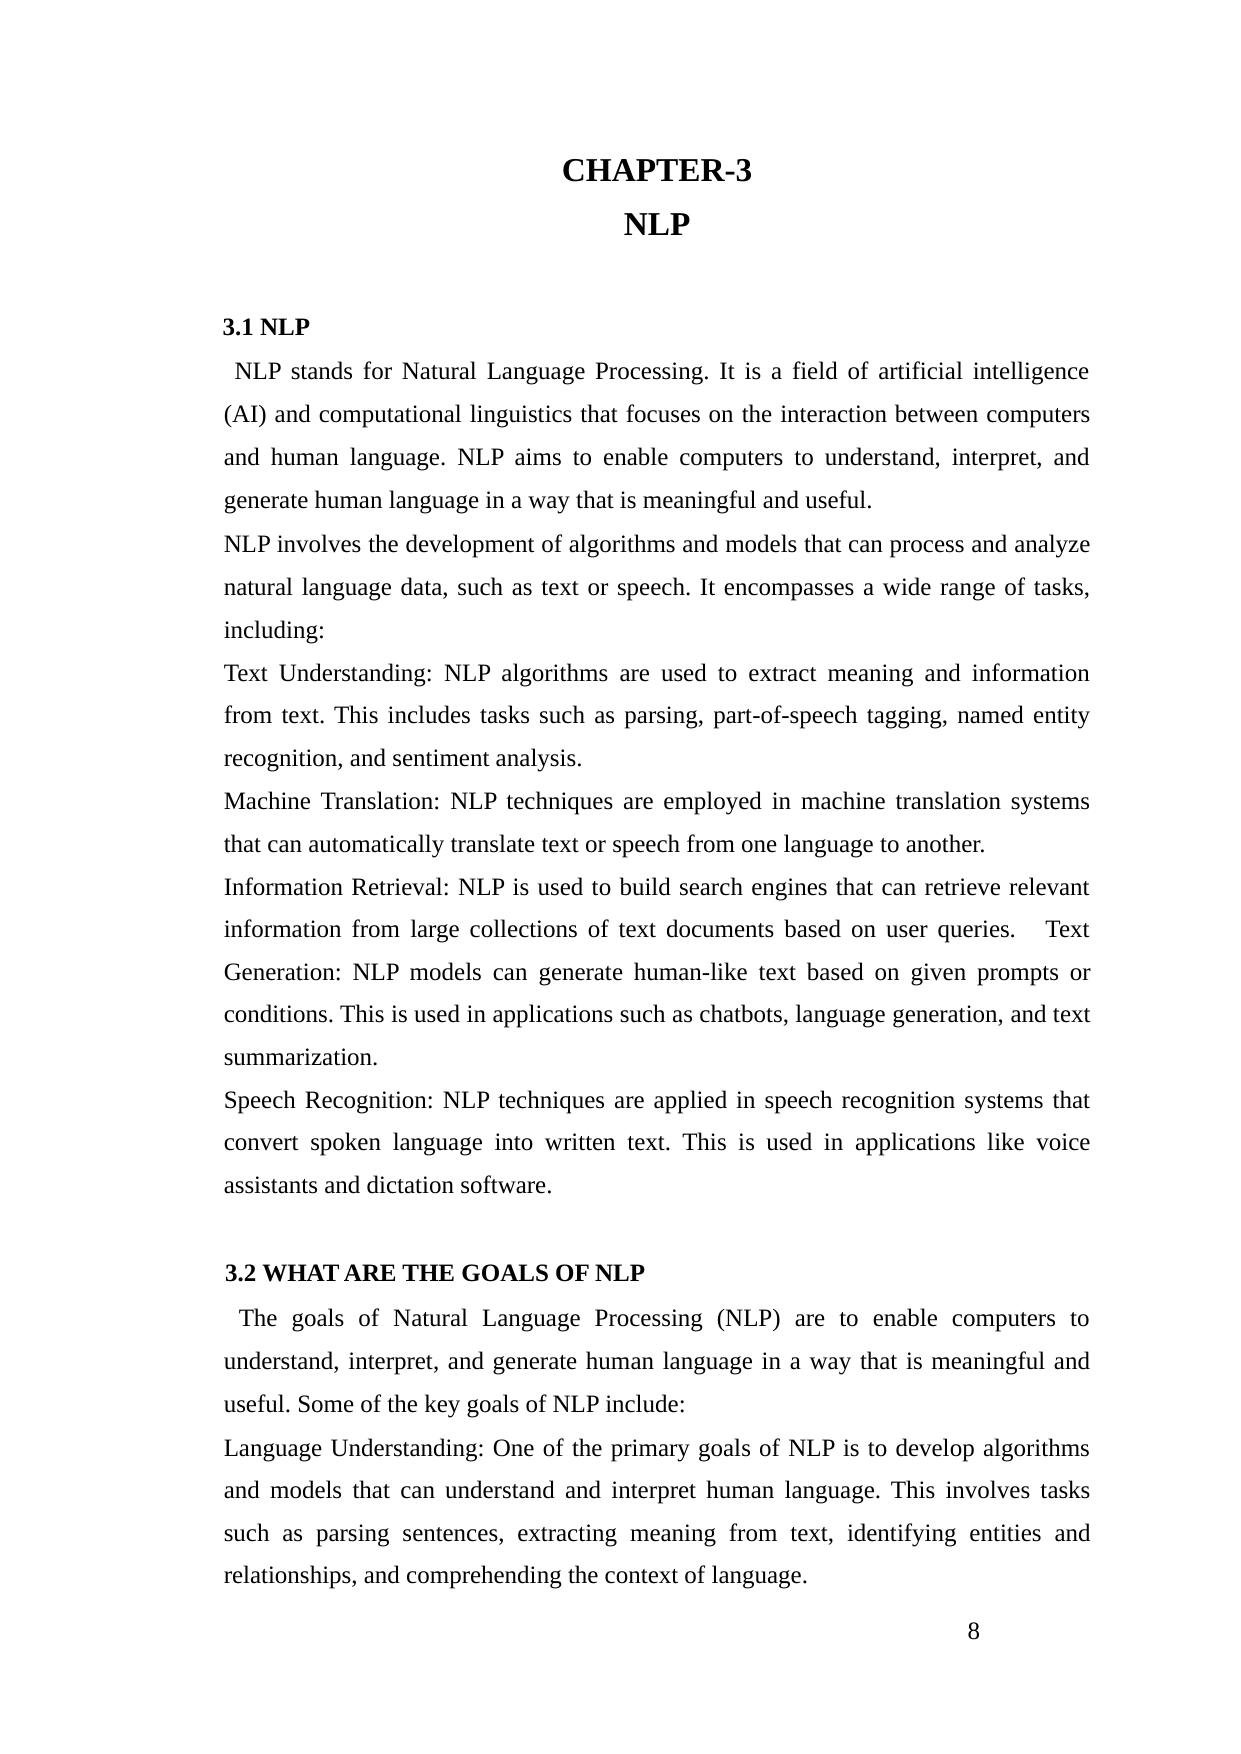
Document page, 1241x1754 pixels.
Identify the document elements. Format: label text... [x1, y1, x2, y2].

text Speech Recognition: NLP techniques are applied in speech recognition systems that convert spoken language into written text. This is used in applications like voice assistants and dictation software. [223, 1085, 1091, 1198]
text Information Retrieval: NLP is used to build search engines that can retrieve relevant information from large collections of text documents based on user queries. Text Generation: NLP models can generate human-like text based on given prompts or conditions. This is used in applications such as chatbots, language generation, and text summarization. [223, 872, 1091, 1071]
text Machine Translation: NLP techniques are employed in machine translation systems that can automatically translate text or speech from one language to another. [223, 786, 1091, 857]
text Text Understanding: NLP algorithms are used to extract meaning and information from text. This includes tasks such as parsing, part-of-speech tagging, named entity recognition, and sentiment analysis. [223, 658, 1091, 772]
text NLP stands for Natural Language Processing. It is a field of artificial intelligence (AI) and computational linguistics that focuses on the interaction between computers and human language. NLP aims to enable computers to understand, interpret, and generate human language in a way that is meaningful and useful. [223, 356, 1091, 514]
subtitle CHAPTER-3 [187, 150, 1127, 188]
text 3.2 WHAT ARE THE GOALS OF NLP [225, 1258, 1240, 1287]
subtitle NLP [187, 204, 1127, 242]
text The goals of Natural Language Processing (NLP) are to enable computers to understand, interpret, and generate human language in a way that is meaningful and useful. Some of the key goals of NLP include: [223, 1303, 1091, 1418]
text Language Understanding: One of the primary goals of NLP is to develop algorithms and models that can understand and interpret human language. This involves tasks such as parsing sentences, extracting meaning from text, identifying entities and relationships, and comprehending the context of language. [223, 1433, 1091, 1589]
subtitle 3.1 NLP [222, 312, 1240, 341]
text NLP involves the development of algorithms and models that can process and analyze natural language data, such as text or speech. It encompasses a wide range of tasks, including: [223, 529, 1091, 643]
